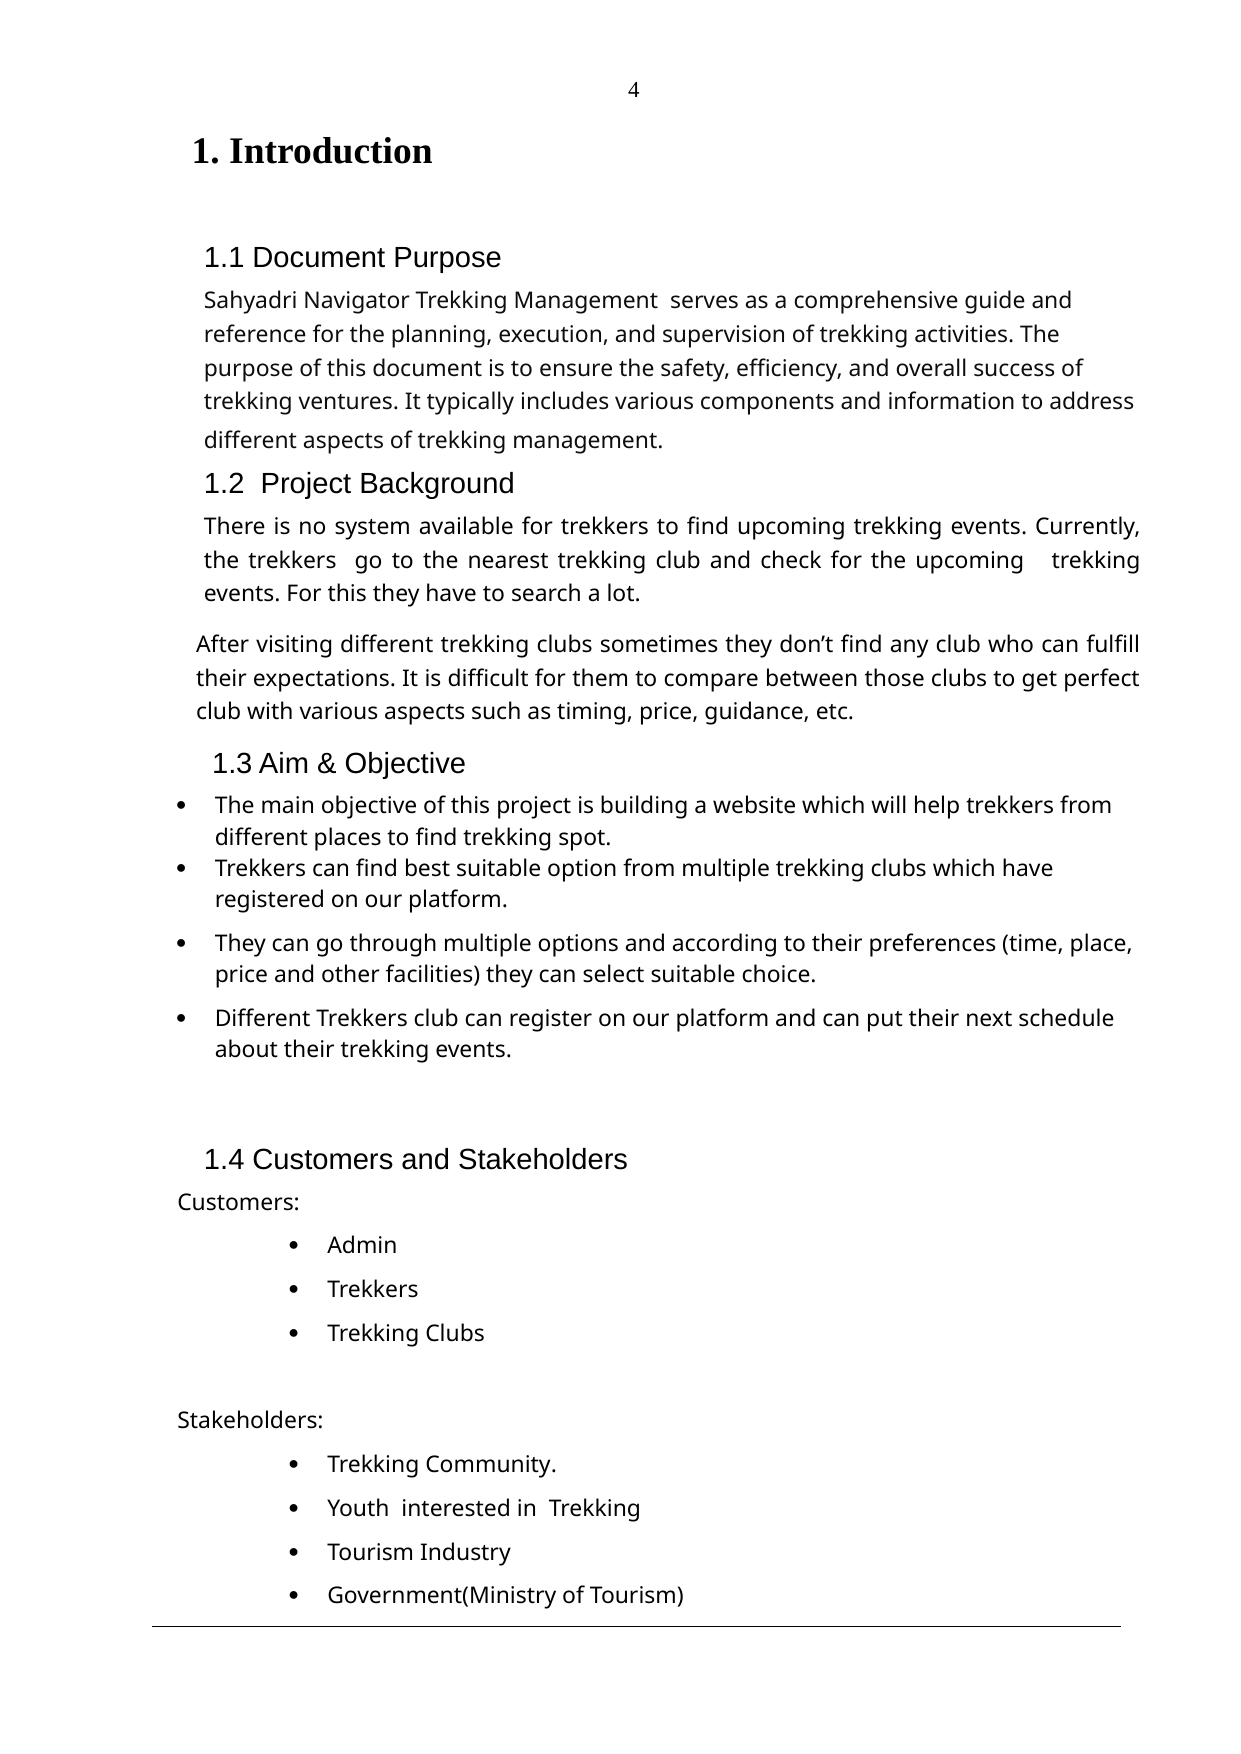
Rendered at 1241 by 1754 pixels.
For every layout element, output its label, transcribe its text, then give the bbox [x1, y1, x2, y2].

text Customers: [102, 1186, 1142, 1217]
subtitle 1.4 Customers and Stakeholders [204, 1142, 1142, 1176]
subtitle Sahyadri Navigator Trekking Management serves as a comprehensive guide and reference for the planning, execution, and supervision of trekking activities. The purpose of this document is to ensure the safety, efficiency, and overall success of trekking ventures. It typically includes various components and information to address different aspects of trekking management. [204, 284, 1142, 456]
list Trekkers [289, 1273, 1142, 1304]
list Different Trekkers club can register on our platform and can put their next schedule about their trekking events. [177, 1002, 1142, 1064]
list Government(Ministry of Tourism) [289, 1579, 1142, 1611]
subtitle 1.3 Aim & Objective [204, 746, 1142, 779]
subtitle 1.2 Project Background [204, 466, 1142, 500]
text Stakeholders: [102, 1404, 1142, 1436]
text There is no system available for trekkers to find upcoming trekking events. Currently, the trekkers go to the nearest trekking club and check for the upcoming trekking events. For this they have to search a lot. [204, 510, 1142, 609]
subtitle 1.1 Document Purpose [204, 241, 1142, 274]
list Tourism Industry [289, 1536, 1142, 1567]
list Youth interested in Trekking [289, 1492, 1142, 1523]
list They can go through multiple options and according to their preferences (time, place, price and other facilities) they can select suitable choice. [177, 927, 1142, 989]
list Trekking Community. [289, 1448, 1142, 1479]
list Trekking Clubs [289, 1317, 1142, 1348]
list The main objective of this project is building a website which will help trekkers from different places to find trekking spot. [177, 789, 1143, 852]
subtitle 1. Introduction [27, 129, 1142, 172]
text After visiting different trekking clubs sometimes they don’t find any club who can fulfill their expectations. It is difficult for them to compare between those clubs to get perfect club with various aspects such as timing, price, guidance, etc. [196, 628, 1142, 727]
list Trekkers can find best suitable option from multiple trekking clubs which have registered on our platform. [177, 852, 1142, 914]
list Admin [289, 1229, 1142, 1261]
